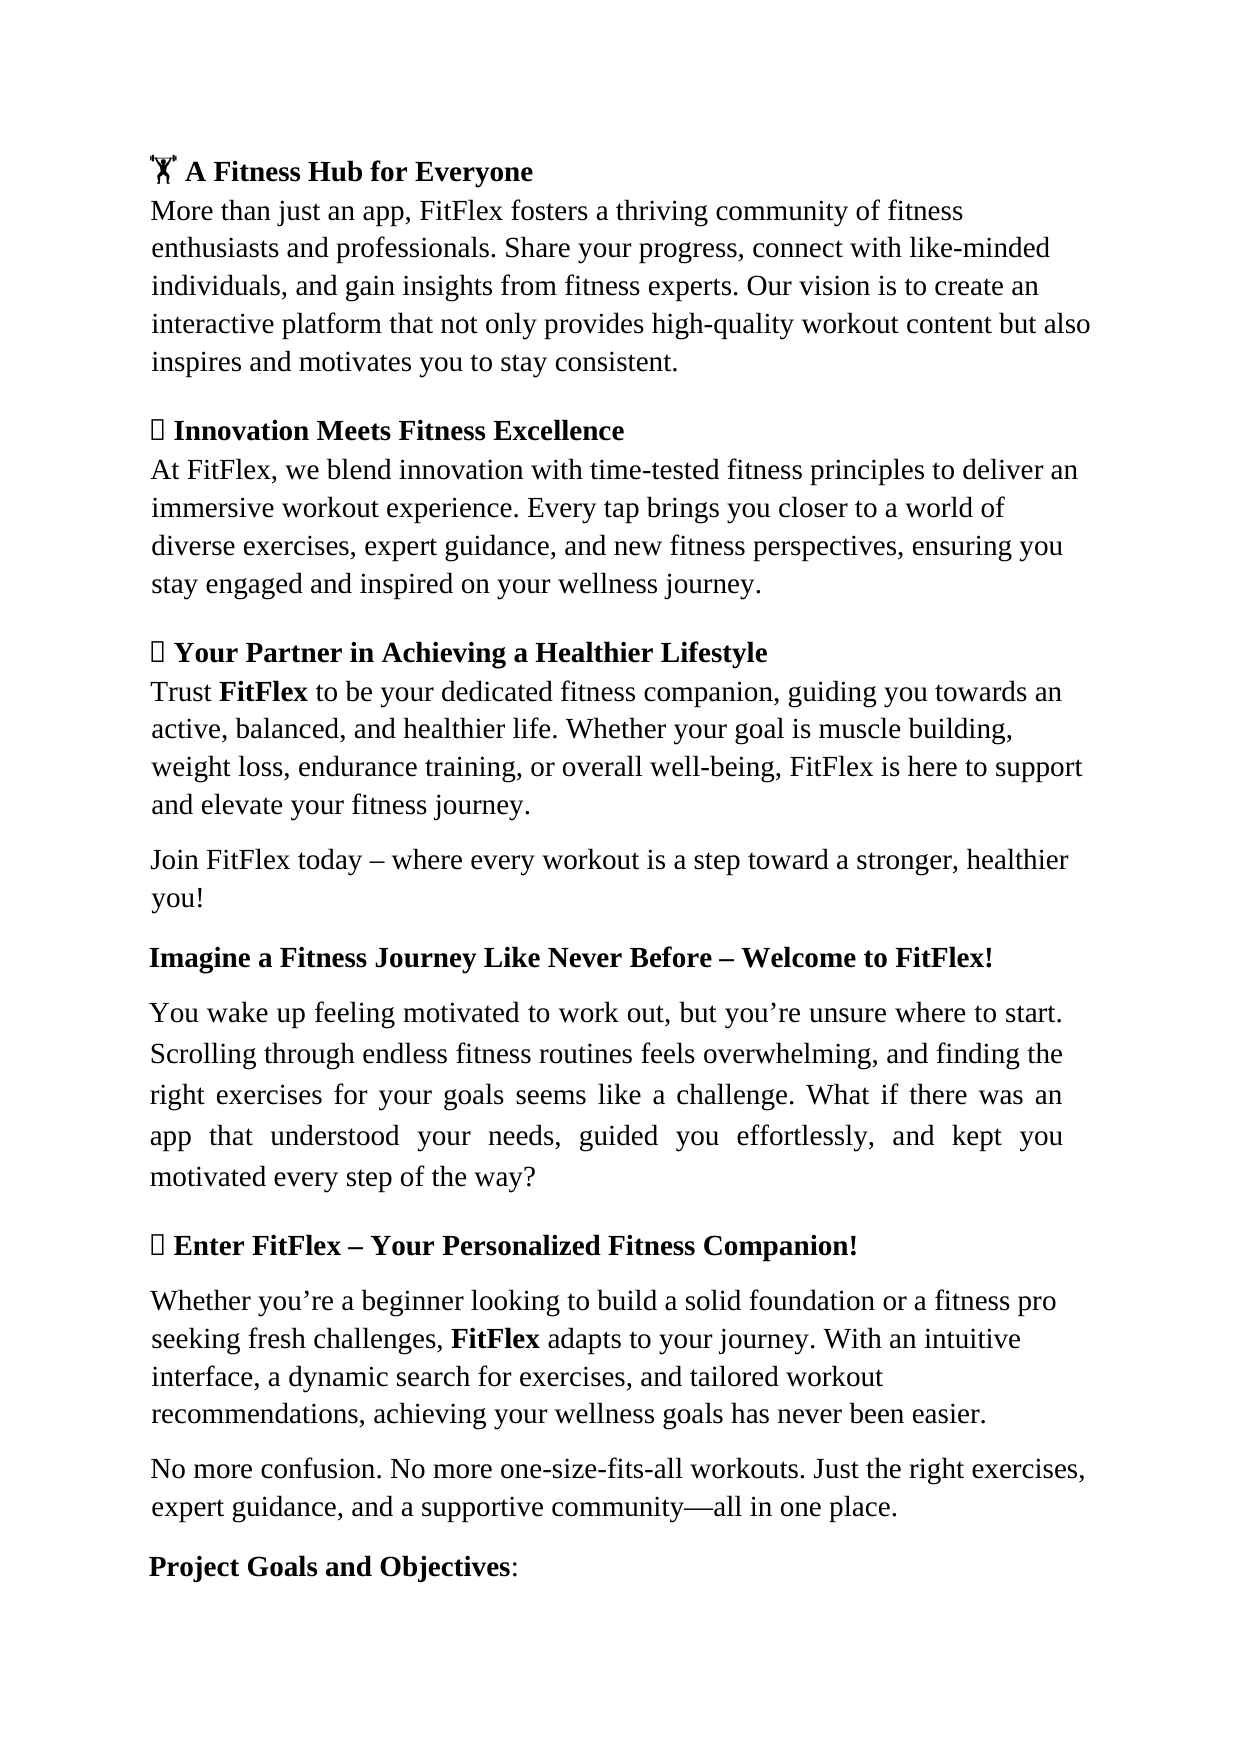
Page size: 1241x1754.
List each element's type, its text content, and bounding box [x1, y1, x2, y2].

text 💪 Your Partner in Achieving a Healthier Lifestyle [148, 631, 1083, 671]
text You wake up feeling motivated to work out, but you’re unsure where to start. Scrolling through endless fitness routines feels overwhelming, and finding the right exercises for your goals seems like a challenge. What if there was an app that understood your needs, guided you effortlessly, and kept you motivated every step of the way? [148, 995, 1064, 1192]
text More than just an app, FitFlex fosters a thriving community of fitness enthusiasts and professionals. Share your progress, connect with like-minded individuals, and gain insights from fitness experts. Our vision is to create an interactive platform that not only provides high-quality workout content but also inspires and motivates you to stay consistent. [150, 193, 1092, 378]
text Trust FitFlex to be your dedicated fitness companion, guiding you towards an active, balanced, and healthier life. Whether your goal is muscle building, weight loss, endurance training, or overall well-being, FitFlex is here to support and elevate your fitness journey. [150, 674, 1092, 821]
text Imagine a Fitness Journey Like Never Before – Welcome to FitFlex! [148, 940, 1083, 974]
text 🚀 Innovation Meets Fitness Excellence [148, 409, 1083, 449]
text Join FitFlex today – where every workout is a step toward a stronger, healthier you! [150, 842, 1092, 913]
text At FitFlex, we blend innovation with time-tested fitness principles to deliver an immersive workout experience. Every tap brings you closer to a world of diverse exercises, expert guidance, and new fitness perspectives, ensuring you stay engaged and inspired on your wellness journey. [150, 452, 1092, 599]
text Whether you’re a beginner looking to build a solid foundation or a fitness pro seeking fresh challenges, FitFlex adapts to your journey. With an intuitive interface, a dynamic search for exercises, and tailored workout recommendations, achieving your wellness goals has never been easier. [150, 1283, 1092, 1430]
text No more confusion. No more one-size-fits-all workouts. Just the right exercises, expert guidance, and a supportive community—all in one place. [150, 1451, 1092, 1523]
text 🌟 Enter FitFlex – Your Personalized Fitness Companion! [148, 1224, 1083, 1264]
text Project Goals and Objectives: [148, 1549, 1083, 1583]
text 🏋️ A Fitness Hub for Everyone [148, 150, 1083, 190]
